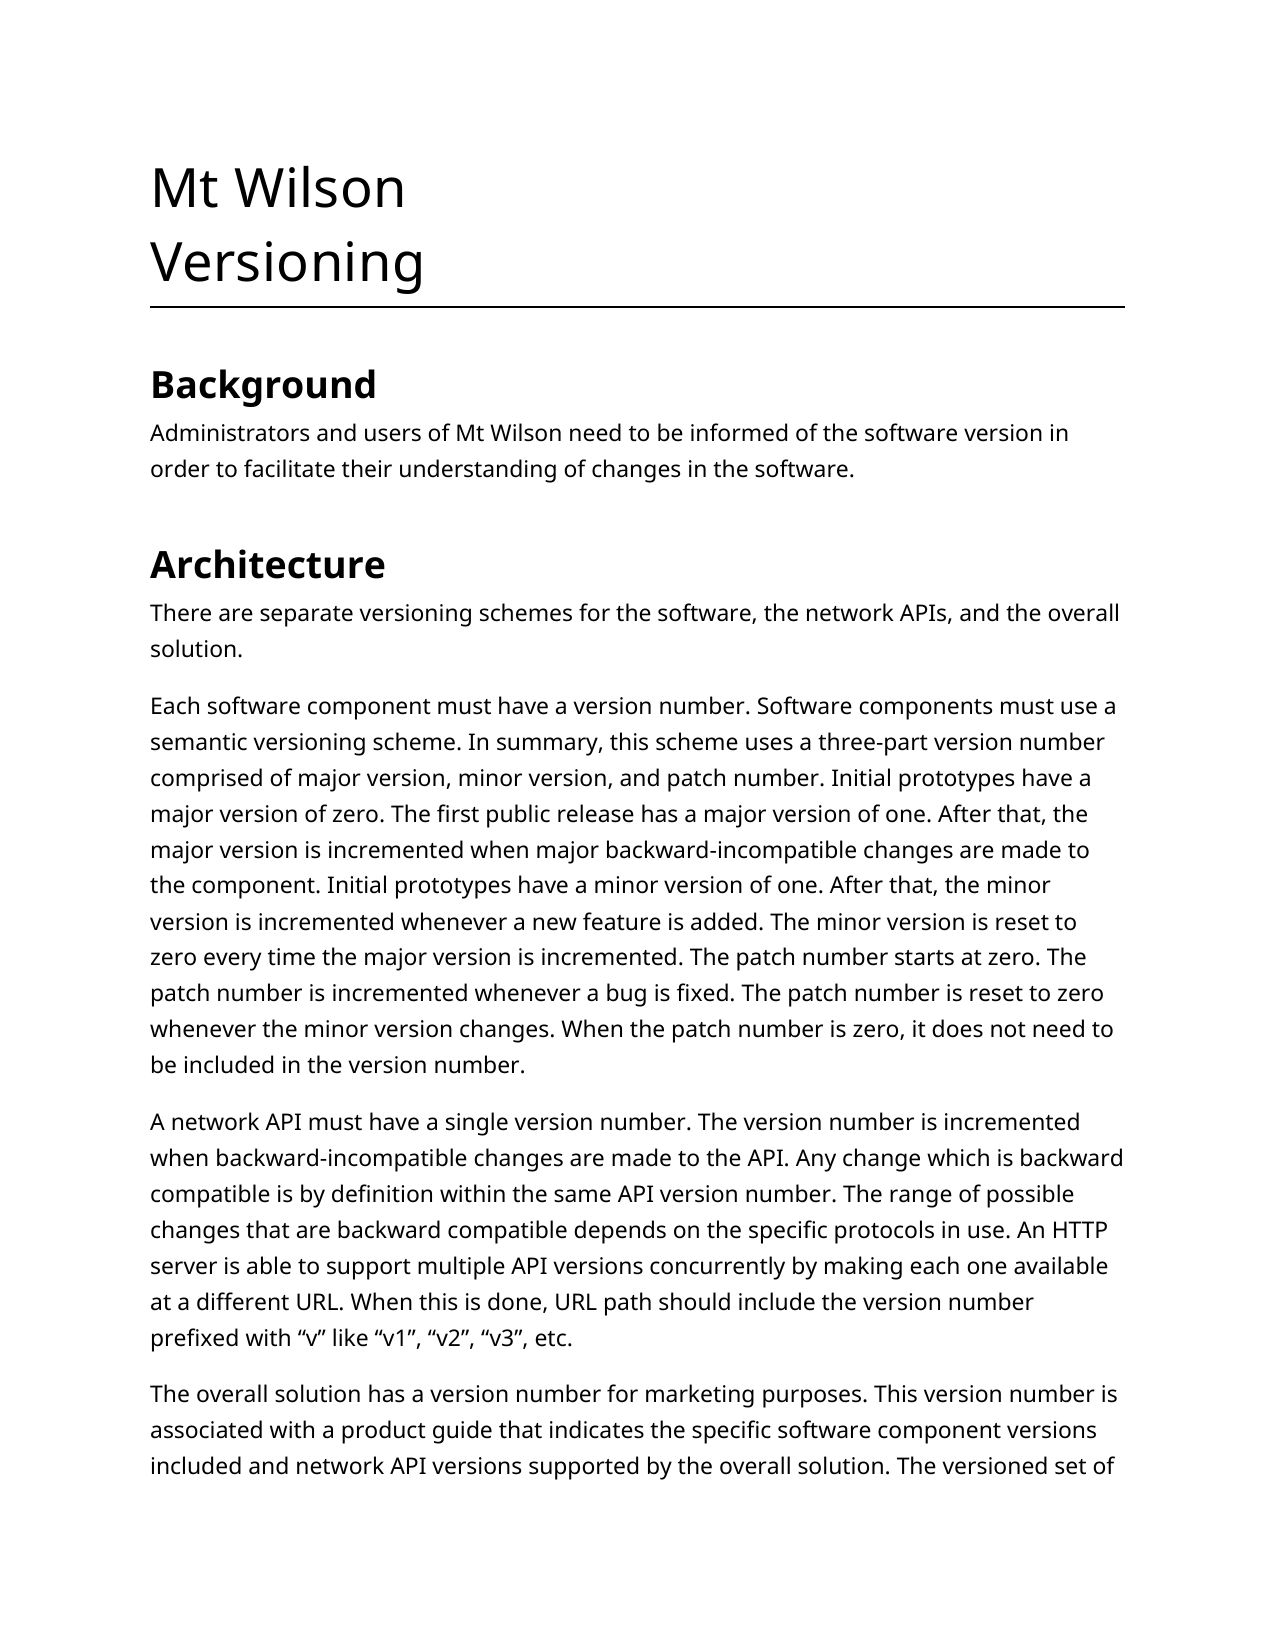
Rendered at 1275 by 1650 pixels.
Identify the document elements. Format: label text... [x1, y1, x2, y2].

text There are separate versioning schemes for the software, the network APIs, and the overall solution. [150, 597, 1125, 664]
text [150, 1378, 1125, 1481]
title Mt Wilson [150, 150, 1125, 224]
title Versioning [150, 224, 1125, 306]
subtitle Background [150, 358, 1125, 409]
text Each software component must have a version number. Software components must use a semantic versioning scheme. In summary, this scheme uses a three-part version number comprised of major version, minor version, and patch number. Initial prototypes have a major version of zero. The first public release has a major version of one. After that, the major version is incremented when major backward-incompatible changes are made to the component. Initial prototypes have a minor version of one. After that, the minor version is incremented whenever a new feature is added. The minor version is reset to zero every time the major version is incremented. The patch number starts at zero. The patch number is incremented whenever a bug is fixed. The patch number is reset to zero whenever the minor version changes. When the patch number is zero, it does not need to be included in the version number. [150, 690, 1125, 1080]
text Administrators and users of Mt Wilson need to be informed of the software version in order to facilitate their understanding of changes in the software. [150, 417, 1125, 484]
text A network API must have a single version number. The version number is incremented when backward-incompatible changes are made to the API. Any change which is backward compatible is by definition within the same API version number. The range of possible changes that are backward compatible depends on the specific protocols in use. An HTTP server is able to support multiple API versions concurrently by making each one available at a different URL. When this is done, URL path should include the version number prefixed with “v” like “v1”, “v2”, “v3”, etc. [150, 1106, 1125, 1353]
subtitle Architecture [150, 538, 1125, 589]
